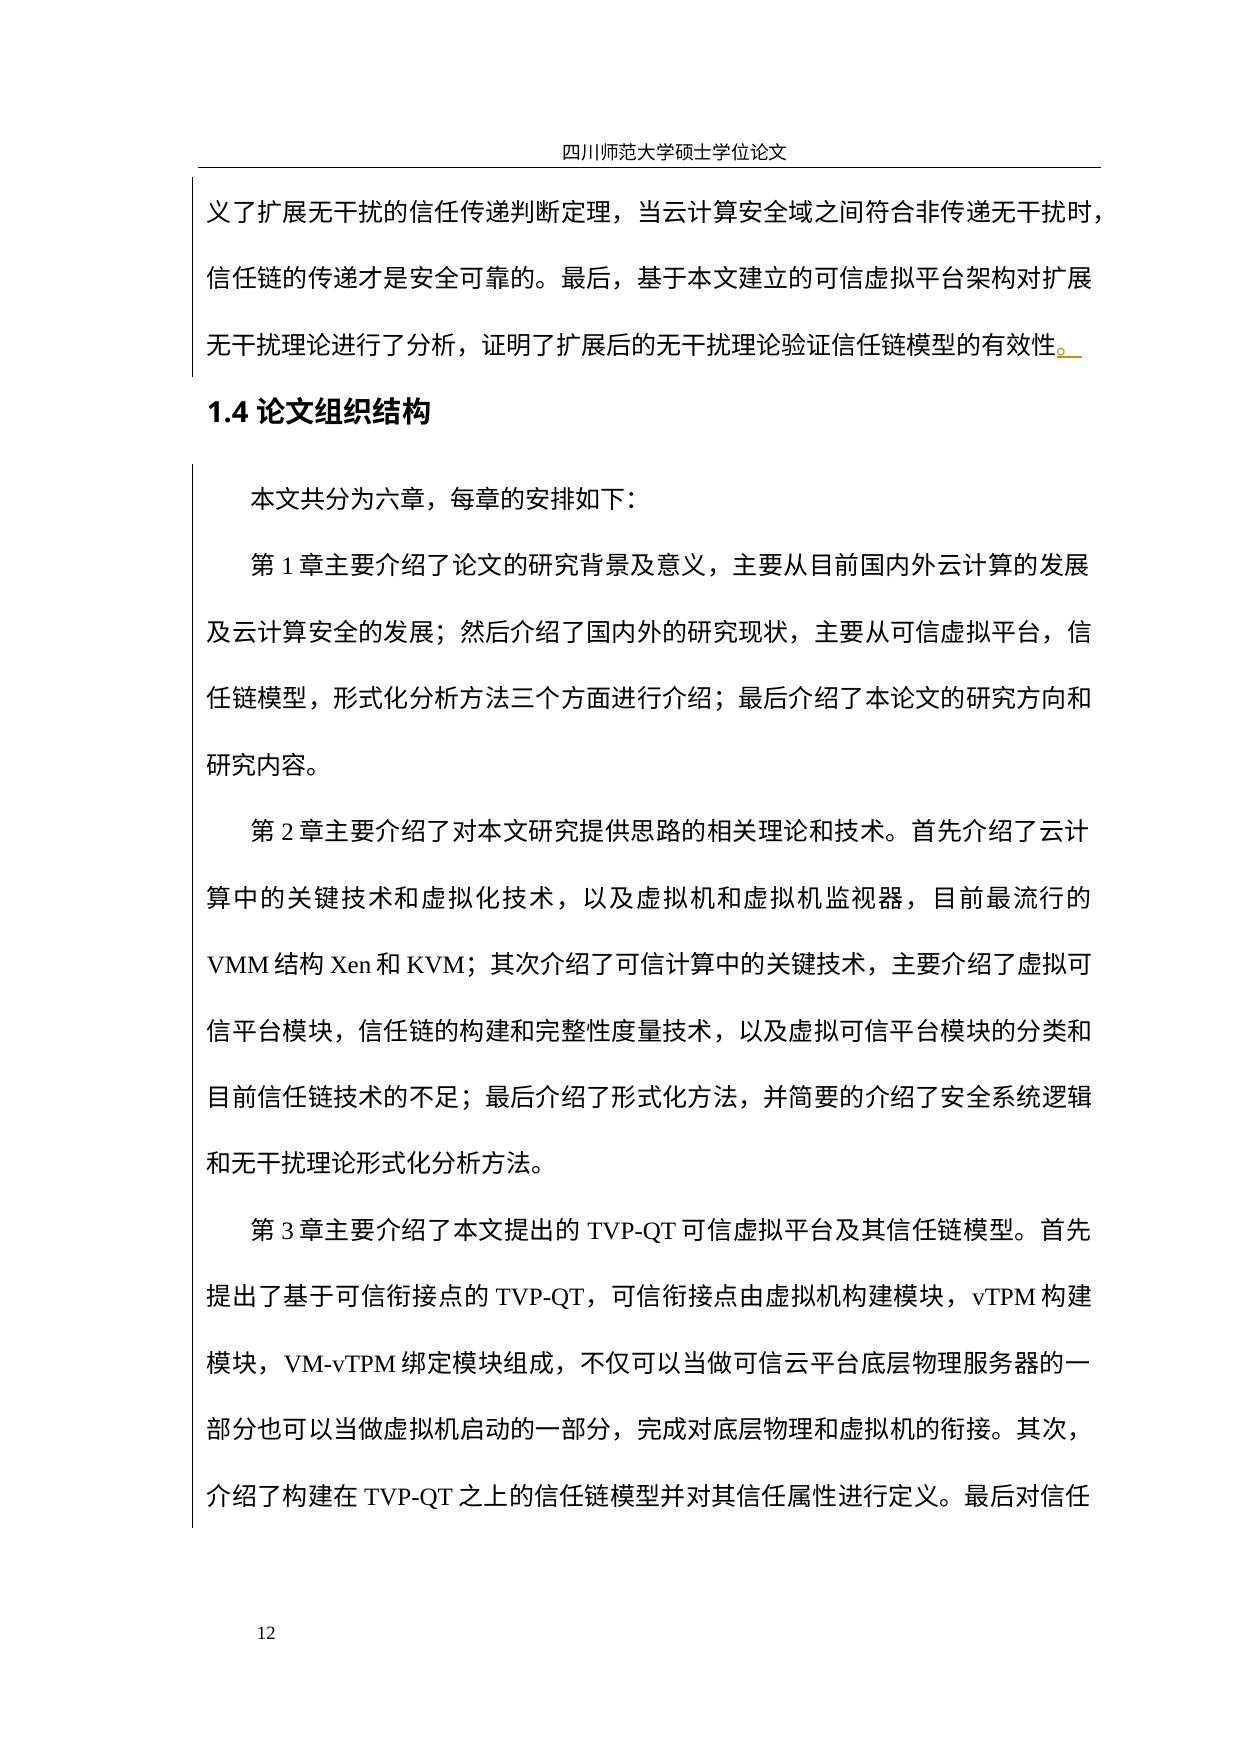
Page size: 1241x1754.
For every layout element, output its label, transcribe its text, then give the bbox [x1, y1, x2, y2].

text 本文共分为六章，每章的安排如下： [207, 464, 1093, 531]
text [207, 1195, 1093, 1527]
subtitle 论文组织结构 [207, 377, 1093, 443]
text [207, 177, 1093, 377]
text 第2章主要介绍了对本文研究提供思路的相关理论和技术。首先介绍了云计算中的关键技术和虚拟化技术，以及虚拟机和虚拟机监视器，目前最流行的VMM结构Xen和KVM；其次介绍了可信计算中的关键技术，主要介绍了虚拟可信平台模块，信任链的构建和完整性度量技术，以及虚拟可信平台模块的分类和目前信任链技术的不足；最后介绍了形式化方法，并简要的介绍了安全系统逻辑和无干扰理论形式化分析方法。 [207, 796, 1093, 1195]
text 第1章主要介绍了论文的研究背景及意义，主要从目前国内外云计算的发展及云计算安全的发展；然后介绍了国内外的研究现状，主要从可信虚拟平台，信任链模型，形式化分析方法三个方面进行介绍；最后介绍了本论文的研究方向和研究内容。 [207, 531, 1093, 796]
